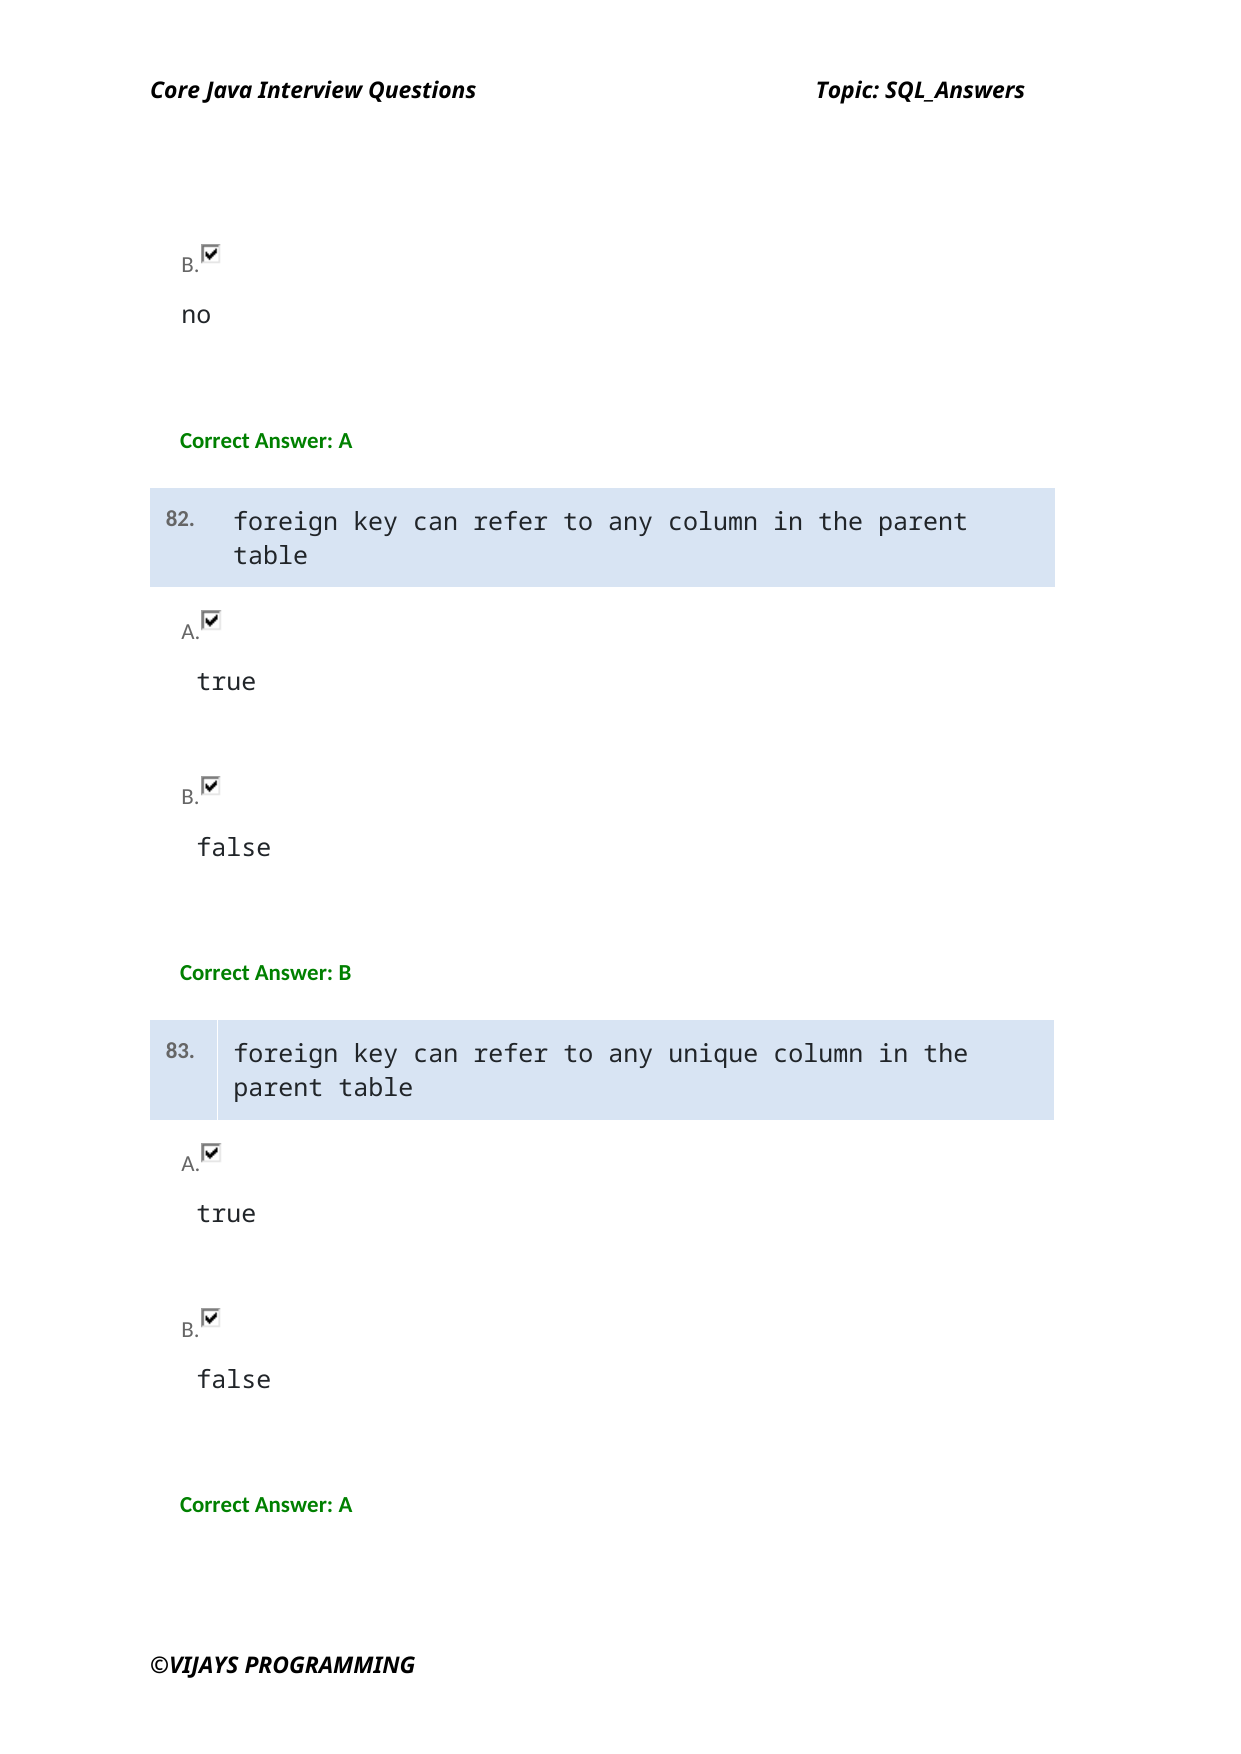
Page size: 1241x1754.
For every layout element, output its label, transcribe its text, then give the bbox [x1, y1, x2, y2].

table_cell [150, 588, 1090, 950]
table_header 83. [150, 1020, 217, 1120]
table_cell foreign key can refer to any column in the parent table [217, 488, 1055, 587]
table_cell Correct Answer: A [150, 418, 1090, 488]
table_cell [150, 1120, 1090, 1482]
table_cell Correct Answer: A [150, 1482, 1090, 1552]
table_cell 82. [150, 488, 217, 587]
table_cell [150, 150, 1090, 418]
table_cell Correct Answer: B [150, 950, 1090, 1020]
table_header foreign key can refer to any unique column in the parent table [218, 1020, 1054, 1120]
